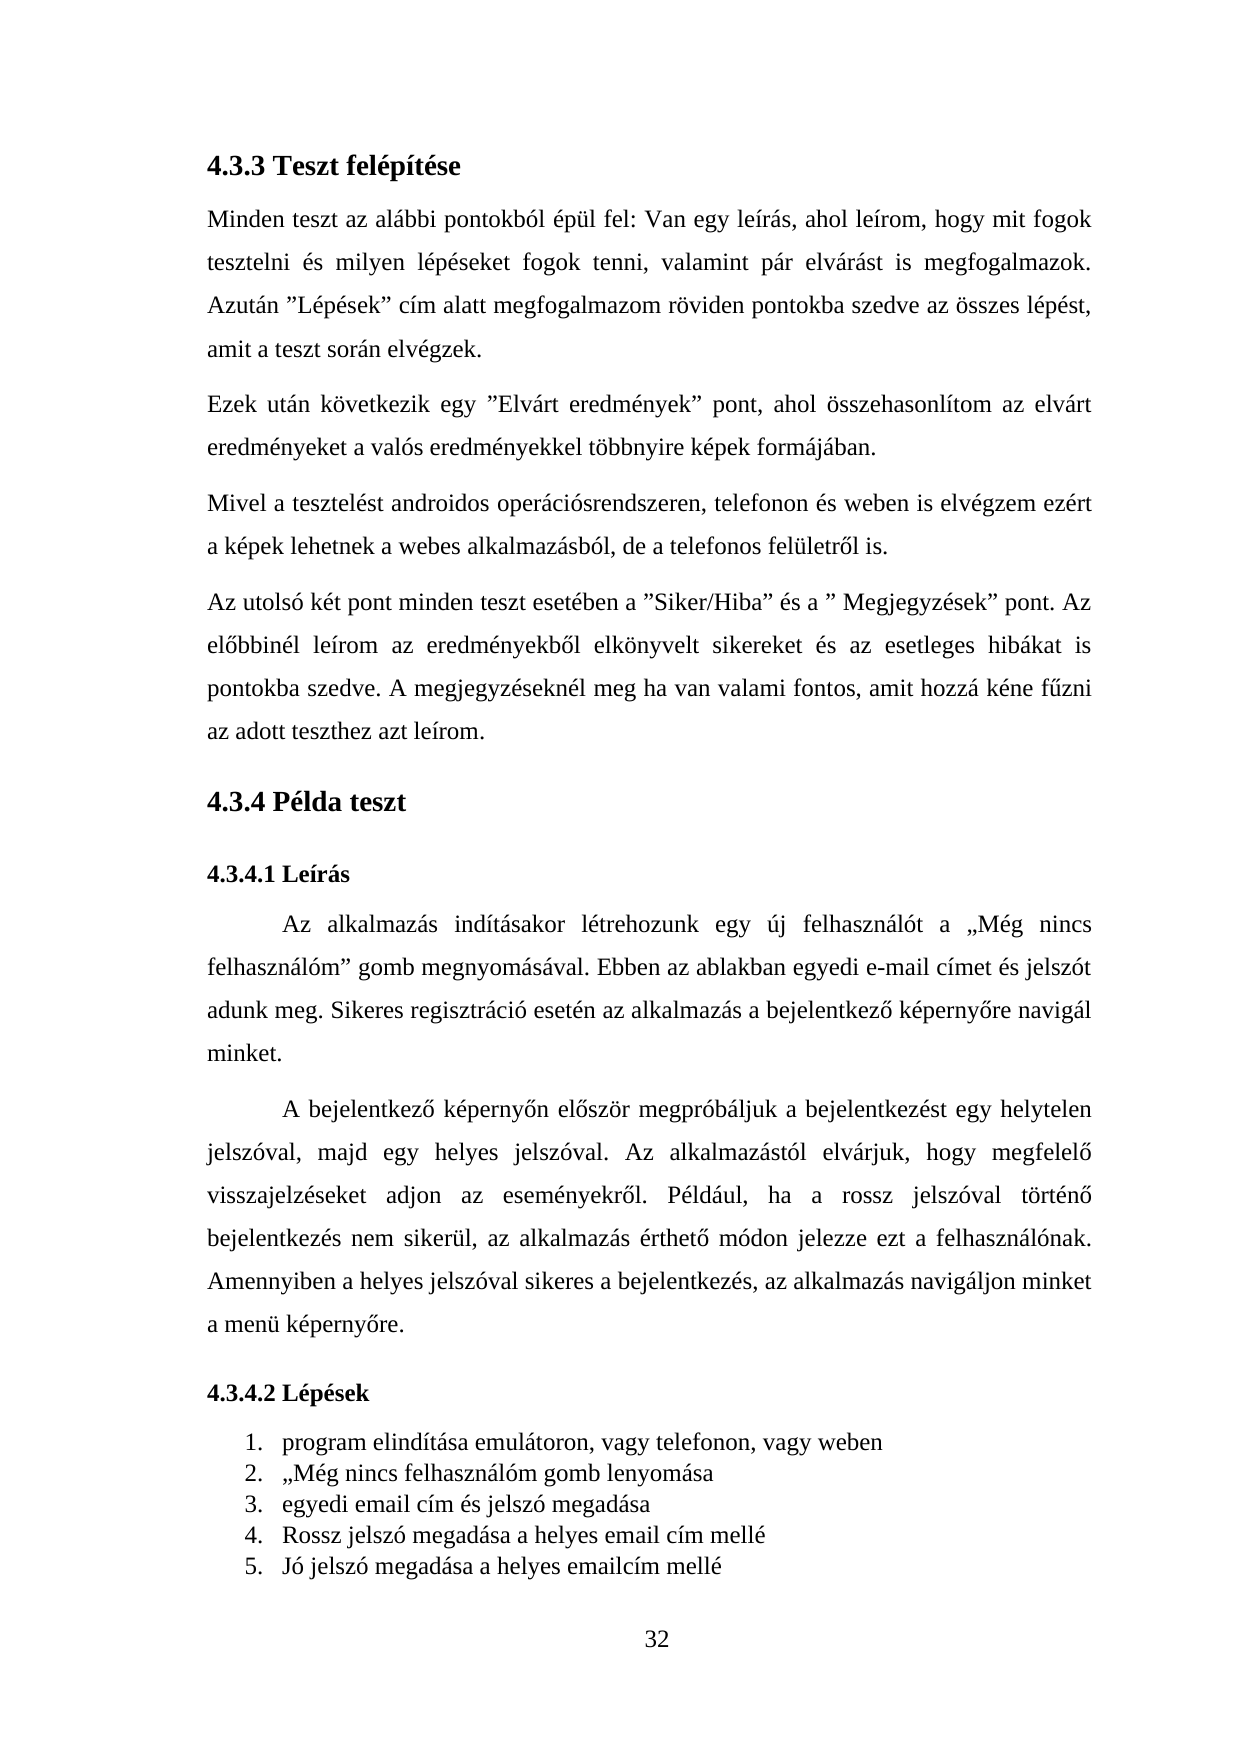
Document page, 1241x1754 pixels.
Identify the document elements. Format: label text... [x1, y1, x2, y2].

text Minden teszt az alábbi pontokból épül fel: Van egy leírás, ahol leírom, hogy mit fogok tesztelni és milyen lépéseket fogok tenni, valamint pár elvárást is megfogalmazok. Azután ”Lépések” cím alatt megfogalmazom röviden pontokba szedve az összes lépést, amit a teszt során elvégzek. [207, 204, 1092, 362]
subtitle Példa teszt [207, 784, 1092, 818]
text Az alkalmazás indításakor létrehozunk egy új felhasználót a „Még nincs felhasználóm” gomb megnyomásával. Ebben az ablakban egyedi e-mail címet és jelszót adunk meg. Sikeres regisztráció esetén az alkalmazás a bejelentkező képernyőre navigál minket. [207, 909, 1092, 1067]
text A bejelentkező képernyőn először megpróbáljuk a bejelentkezést egy helytelen jelszóval, majd egy helyes jelszóval. Az alkalmazástól elvárjuk, hogy megfelelő visszajelzéseket adjon az eseményekről. Például, ha a rossz jelszóval történő bejelentkezés nem sikerül, az alkalmazás érthető módon jelezze ezt a felhasználónak. Amennyiben a helyes jelszóval sikeres a bejelentkezés, az alkalmazás navigáljon minket a menü képernyőre. [207, 1094, 1092, 1338]
subtitle Leírás [207, 859, 1092, 888]
list egyedi email cím és jelszó megadása [244, 1489, 1092, 1518]
list „Még nincs felhasználóm gomb lenyomása [244, 1458, 1092, 1487]
subtitle Teszt felépítése [207, 148, 1092, 181]
text Ezek után következik egy ”Elvárt eredmények” pont, ahol összehasonlítom az elvárt eredményeket a valós eredményekkel többnyire képek formájában. [207, 389, 1092, 461]
text Mivel a tesztelést androidos operációsrendszeren, telefonon és weben is elvégzem ezért a képek lehetnek a webes alkalmazásból, de a telefonos felületről is. [207, 488, 1092, 560]
list Rossz jelszó megadása a helyes email cím mellé [244, 1520, 1092, 1549]
text Az utolsó két pont minden teszt esetében a ”Siker/Hiba” és a ” Megjegyzések” pont. Az előbbinél leírom az eredményekből elkönyvelt sikereket és az esetleges hibákat is pontokba szedve. A megjegyzéseknél meg ha van valami fontos, amit hozzá kéne fűzni az adott teszthez azt leírom. [207, 587, 1092, 745]
subtitle Lépések [207, 1378, 1092, 1406]
list program elindítása emulátoron, vagy telefonon, vagy weben [244, 1427, 1092, 1456]
list Jó jelszó megadása a helyes emailcím mellé [244, 1551, 1092, 1580]
